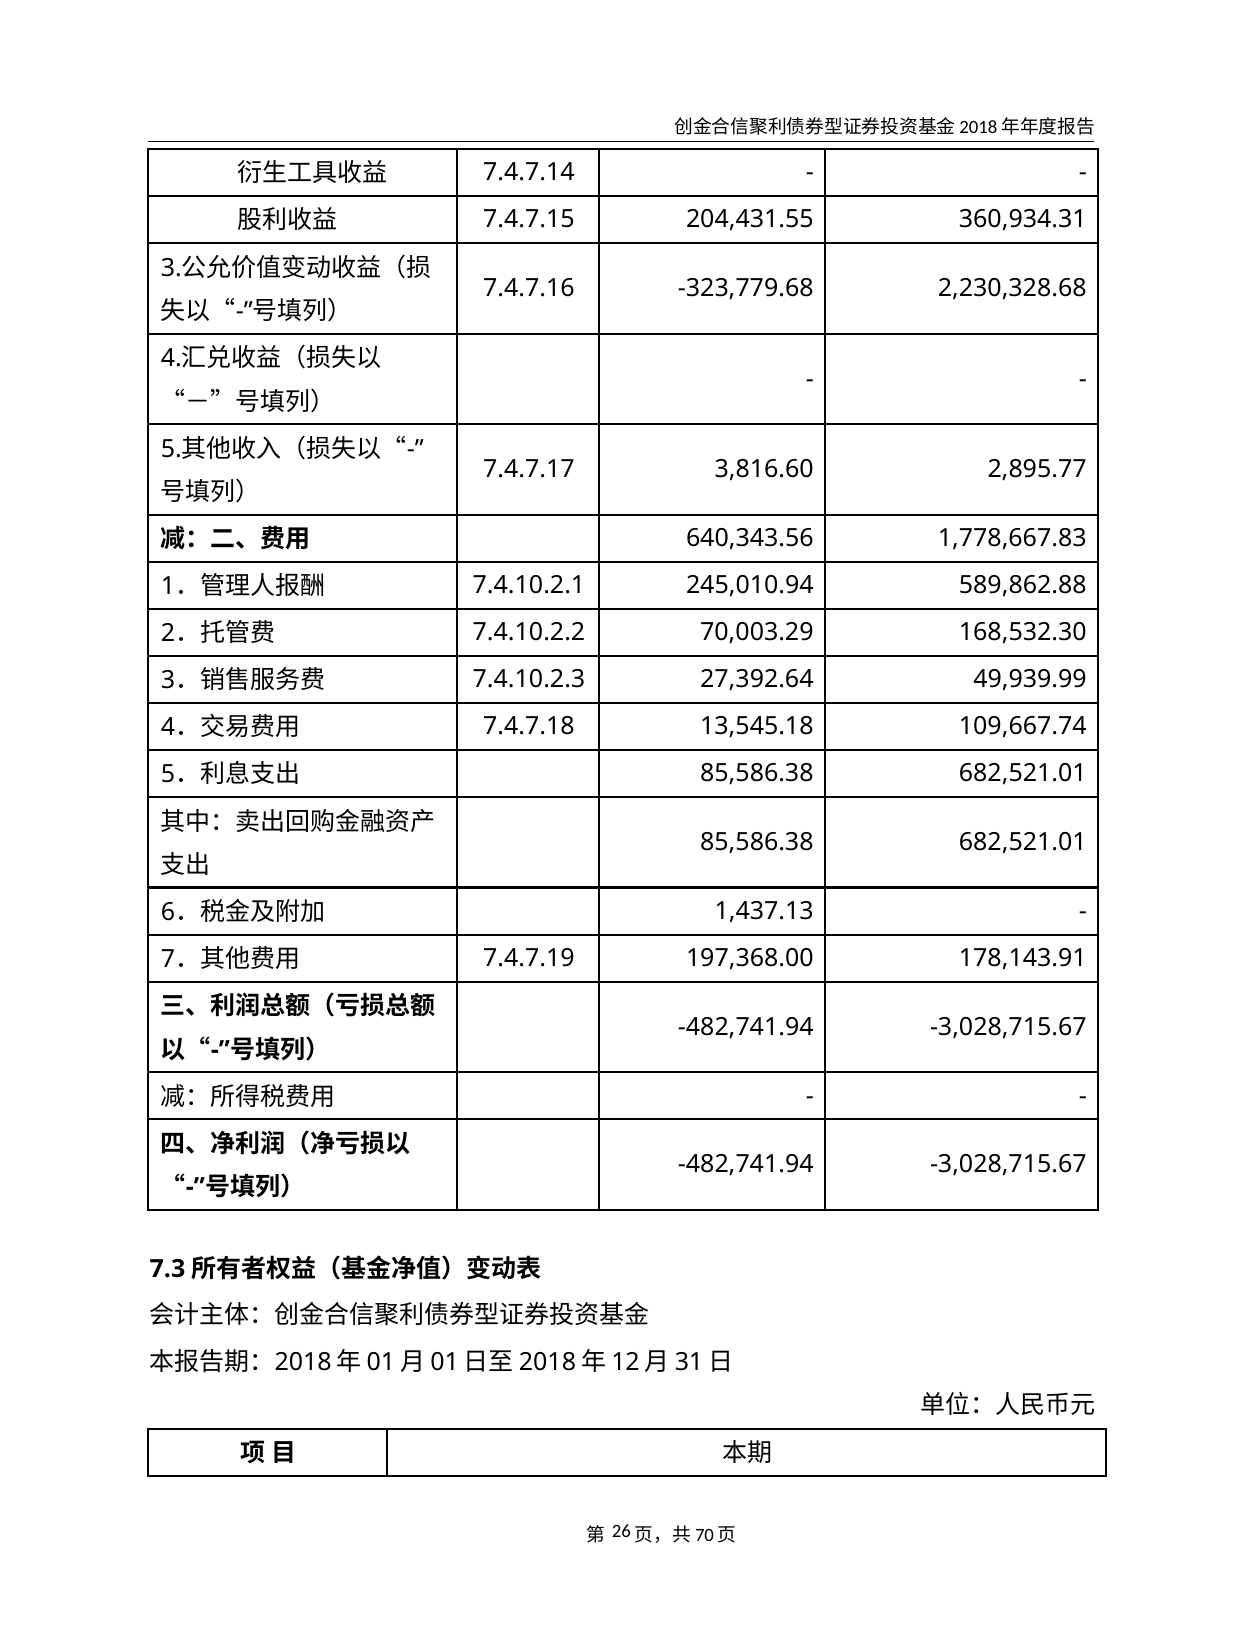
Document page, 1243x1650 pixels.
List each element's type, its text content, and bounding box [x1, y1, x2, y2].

table_cell 7.4.10.2.3 [458, 657, 598, 702]
table_cell 245,010.94 [600, 563, 824, 608]
text 会计主体：创金合信聚利债券型证券投资基金 [149, 1294, 1094, 1331]
table_cell [458, 335, 598, 423]
table_cell 49,939.99 [826, 657, 1097, 702]
table_cell 衍生工具收益 [149, 150, 456, 195]
table_cell 204,431.55 [600, 197, 824, 242]
table_cell - [600, 1073, 824, 1118]
table_cell 2．托管费 [149, 610, 456, 655]
table_cell [458, 516, 598, 561]
table_cell 197,368.00 [600, 936, 824, 981]
table_cell - [826, 150, 1097, 195]
table_header 项 目 [149, 1430, 386, 1475]
table_cell 7.4.10.2.2 [458, 610, 598, 655]
table_cell 三、利润总额（亏损总额以“-”号填列） [149, 983, 456, 1071]
table_cell -3,028,715.67 [826, 983, 1097, 1071]
table_cell [458, 889, 598, 933]
text 本报告期：2018年01月01日至2018年12月31日 [149, 1341, 1094, 1377]
table_cell 减：二、费用 [149, 516, 456, 561]
table_cell - [826, 1073, 1097, 1118]
table_cell 589,862.88 [826, 563, 1097, 608]
table_cell - [826, 335, 1097, 423]
table_cell [458, 1120, 598, 1209]
table_cell 13,545.18 [600, 704, 824, 749]
table_cell 3,816.60 [600, 425, 824, 513]
table_cell [458, 1073, 598, 1118]
table_cell 1．管理人报酬 [149, 563, 456, 608]
table_cell [458, 798, 598, 886]
table_cell 7.4.7.15 [458, 197, 598, 242]
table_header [388, 1430, 1105, 1475]
table_cell 4．交易费用 [149, 704, 456, 749]
table_cell 7．其他费用 [149, 936, 456, 981]
text 7.3 所有者权益（基金净值）变动表 [149, 1248, 1094, 1284]
table_cell 7.4.7.18 [458, 704, 598, 749]
table_cell 360,934.31 [826, 197, 1097, 242]
text 单位：人民币元 [148, 1384, 1094, 1421]
table_cell 1,437.13 [600, 889, 824, 933]
table_cell [458, 751, 598, 796]
table_cell 1,778,667.83 [826, 516, 1097, 561]
table_cell 109,667.74 [826, 704, 1097, 749]
table_cell 70,003.29 [600, 610, 824, 655]
table_cell 168,532.30 [826, 610, 1097, 655]
table_cell 5.其他收入（损失以“-”号填列） [149, 425, 456, 513]
table_cell 7.4.7.19 [458, 936, 598, 981]
table_cell 6．税金及附加 [149, 889, 456, 933]
table_cell 5．利息支出 [149, 751, 456, 796]
table_cell 7.4.7.14 [458, 150, 598, 195]
table_cell 7.4.10.2.1 [458, 563, 598, 608]
table_cell 7.4.7.17 [458, 425, 598, 513]
table_cell 27,392.64 [600, 657, 824, 702]
table_cell 85,586.38 [600, 751, 824, 796]
table_cell - [600, 150, 824, 195]
table_cell 85,586.38 [600, 798, 824, 886]
table_cell 股利收益 [149, 197, 456, 242]
table_cell 640,343.56 [600, 516, 824, 561]
table_cell 四、净利润（净亏损以“-”号填列） [149, 1120, 456, 1209]
table_cell -323,779.68 [600, 244, 824, 332]
table_cell 2,230,328.68 [826, 244, 1097, 332]
table_cell -482,741.94 [600, 983, 824, 1071]
table_cell 3.公允价值变动收益（损失以“-”号填列） [149, 244, 456, 332]
table_cell 682,521.01 [826, 751, 1097, 796]
table_cell - [826, 889, 1097, 933]
table_cell [458, 983, 598, 1071]
table_cell 2,895.77 [826, 425, 1097, 513]
table_cell 其中：卖出回购金融资产支出 [149, 798, 456, 886]
table_cell 减：所得税费用 [149, 1073, 456, 1118]
table_cell 682,521.01 [826, 798, 1097, 886]
table_cell 4.汇兑收益（损失以“－”号填列） [149, 335, 456, 423]
table_cell -482,741.94 [600, 1120, 824, 1209]
table_cell 3．销售服务费 [149, 657, 456, 702]
table_cell 7.4.7.16 [458, 244, 598, 332]
table_cell -3,028,715.67 [826, 1120, 1097, 1209]
table_cell 178,143.91 [826, 936, 1097, 981]
table_cell - [600, 335, 824, 423]
